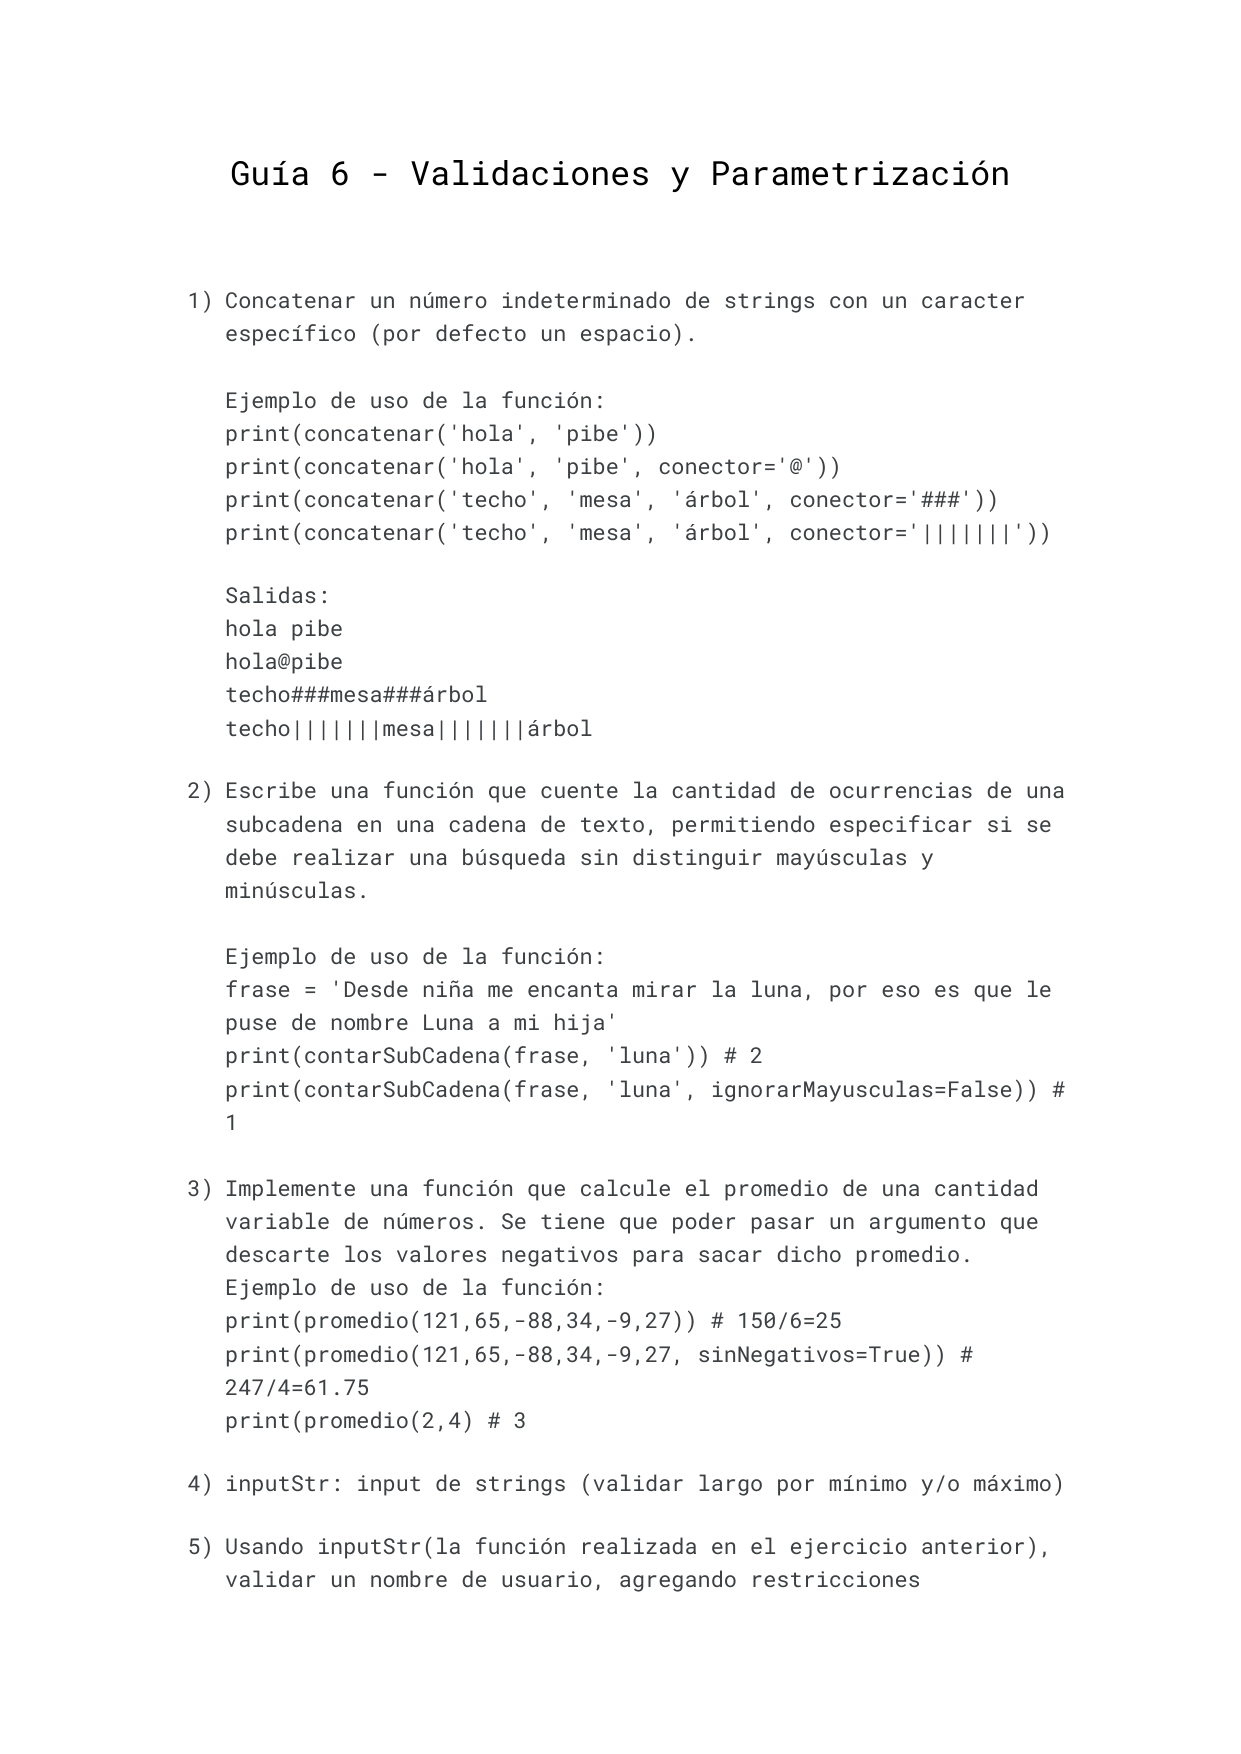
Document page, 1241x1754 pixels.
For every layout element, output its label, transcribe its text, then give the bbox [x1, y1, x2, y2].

text print(contarSubCadena(frase, 'luna', ignorarMayusculas=False)) # 1 [225, 1074, 1090, 1136]
text print(promedio(121,65,-88,34,-9,27, sinNegativos=True)) # 247/4=61.75 [225, 1339, 1090, 1401]
text print(promedio(2,4) # 3 [225, 1405, 1090, 1464]
text Guía 6 - Validaciones y Parametrización [150, 150, 1090, 194]
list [187, 1531, 1090, 1593]
text print(concatenar('techo', 'mesa', 'árbol', conector='###')) [225, 484, 1090, 513]
text print(concatenar('hola', 'pibe', conector='@')) [225, 451, 1090, 480]
list Escribe una función que cuente la cantidad de ocurrencias de una subcadena en una cadena de texto, permitiendo especificar si se debe realizar una búsqueda sin distinguir mayúsculas y minúsculas. Ejemplo de uso de la función: frase = 'Desde niña me encanta mirar la luna, por eso es que le puse de nombre Luna a mi hija' print(contarSubCadena(frase, 'luna')) # 2 [187, 776, 1090, 1070]
text Salidas: hola pibe [225, 581, 1090, 642]
text print(concatenar('hola', 'pibe')) [225, 418, 1090, 447]
text techo###mesa###árbol [225, 680, 1090, 709]
text hola@pibe [225, 647, 1090, 676]
list Concatenar un número indeterminado de strings con un caracter específico (por defecto un espacio). Ejemplo de uso de la función: [187, 286, 1090, 414]
text print(concatenar('techo', 'mesa', 'árbol', conector='|||||||')) [225, 518, 1090, 577]
list inputStr: input de strings (validar largo por mínimo y/o máximo) [187, 1468, 1090, 1527]
list Implemente una función que calcule el promedio de una cantidad variable de números. Se tiene que poder pasar un argumento que descarte los valores negativos para sacar dicho promedio. Ejemplo de uso de la función: print(promedio(121,65,-88,34,-9,27)) # 150/6=25 [187, 1173, 1090, 1335]
text techo|||||||mesa|||||||árbol [225, 713, 1090, 772]
